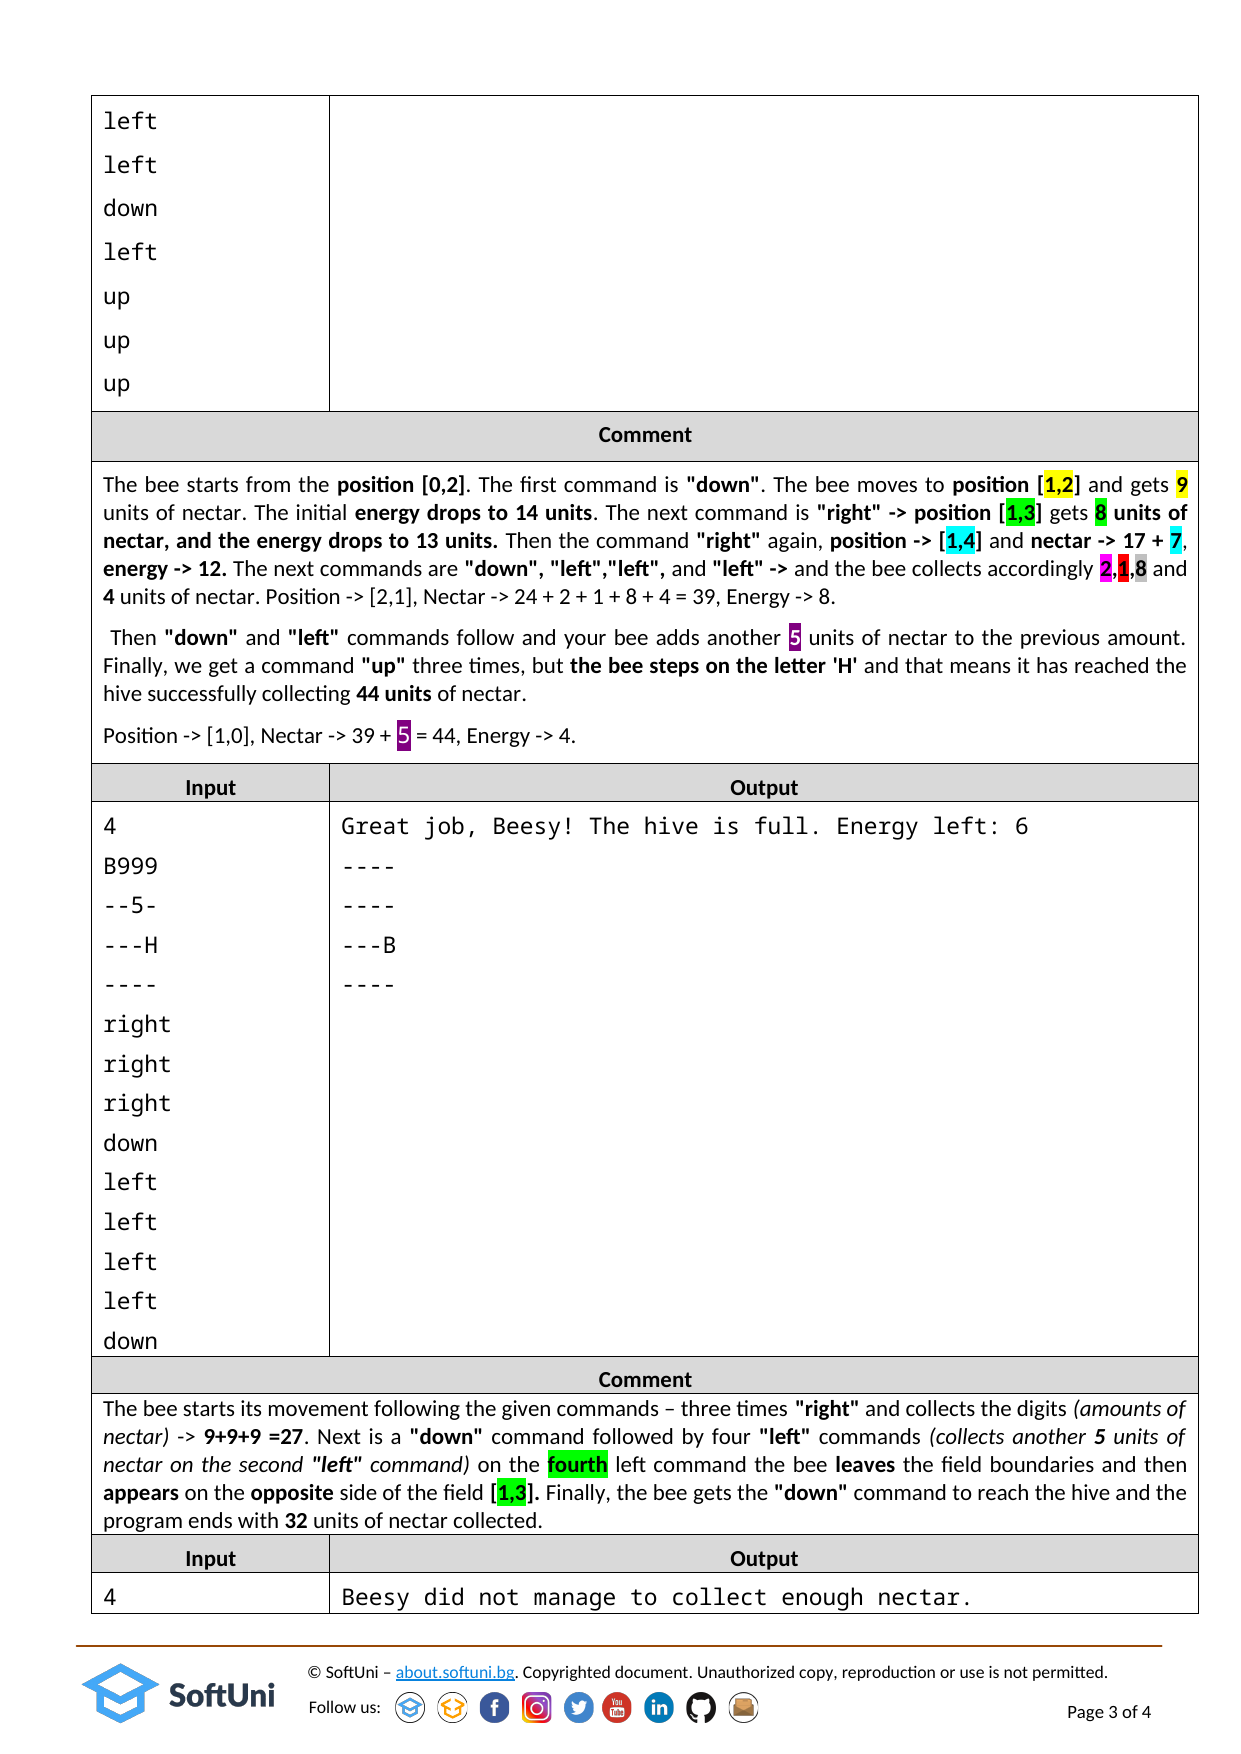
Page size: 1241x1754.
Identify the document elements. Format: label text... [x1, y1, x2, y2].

table_cell Great job, Beesy! The hive is full. Energy left: 6 ---- ---- ---B ---- [330, 802, 1198, 1356]
table_cell Comment [92, 412, 1198, 461]
picture [644, 1692, 653, 1701]
table_cell The bee starts from the position [0,2]. The first command is "down". The bee moves to position [1,2] and gets 9 units of nectar. The initial energy drops to 14 units. The next command is "right" -> position [1,3] gets 8 units of nectar, and the energy drops to 13 units. Then the command "right" again, position -> [1,4] and nectar -> 17 + 7, energy -> 12. The next commands are "down", "left","left", and "left" -> and the bee collects accordingly 2,1,8 and 4 units of nectar. Position -> [2,1], Nectar -> 24 + 2 + 1 + 8 + 4 = 39, Energy -> 8. Then "down" and "left" commands follow and your bee adds another 5 units of nectar to the previous amount. Finally, we get a command "up" three times, but the bee steps on the letter 'H' and that means it has reached the hive successfully collecting 44 units of nectar. Position -> [1,0], Nectar -> 39 + 5 = 44, Energy -> 4. [92, 462, 1198, 763]
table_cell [330, 1573, 1198, 1612]
table_cell The bee starts its movement following the given commands – three times "right" and collects the digits (amounts of nectar) -> 9+9+9 =27. Next is a "down" command followed by four "left" commands (collects another 5 units of nectar on the second "left" command) on the fourth left command the bee leaves the field boundaries and then appears on the opposite side of the field [1,3]. Finally, the bee gets the "down" command to reach the hive and the program ends with 32 units of nectar collected. [92, 1394, 1198, 1534]
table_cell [92, 96, 329, 411]
table_cell Output [330, 1535, 1198, 1572]
table_cell Input [92, 764, 329, 801]
table_cell Output [330, 764, 1198, 801]
picture [665, 1692, 674, 1701]
picture [395, 1692, 425, 1723]
picture [75, 1658, 281, 1729]
table_cell Comment [92, 1357, 1198, 1393]
picture [564, 1692, 594, 1723]
picture [665, 1714, 674, 1723]
picture [686, 1692, 716, 1723]
picture [479, 1692, 510, 1723]
picture [658, 1705, 667, 1714]
table_cell Input [92, 1535, 329, 1572]
picture [644, 1714, 653, 1723]
picture [728, 1692, 759, 1723]
picture [522, 1692, 552, 1723]
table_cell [330, 96, 1198, 411]
table_cell 4 B999 --5- ---H ---- right right right down left left left left down [92, 802, 329, 1356]
picture [602, 1692, 632, 1723]
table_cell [92, 1573, 329, 1612]
picture [437, 1692, 468, 1723]
